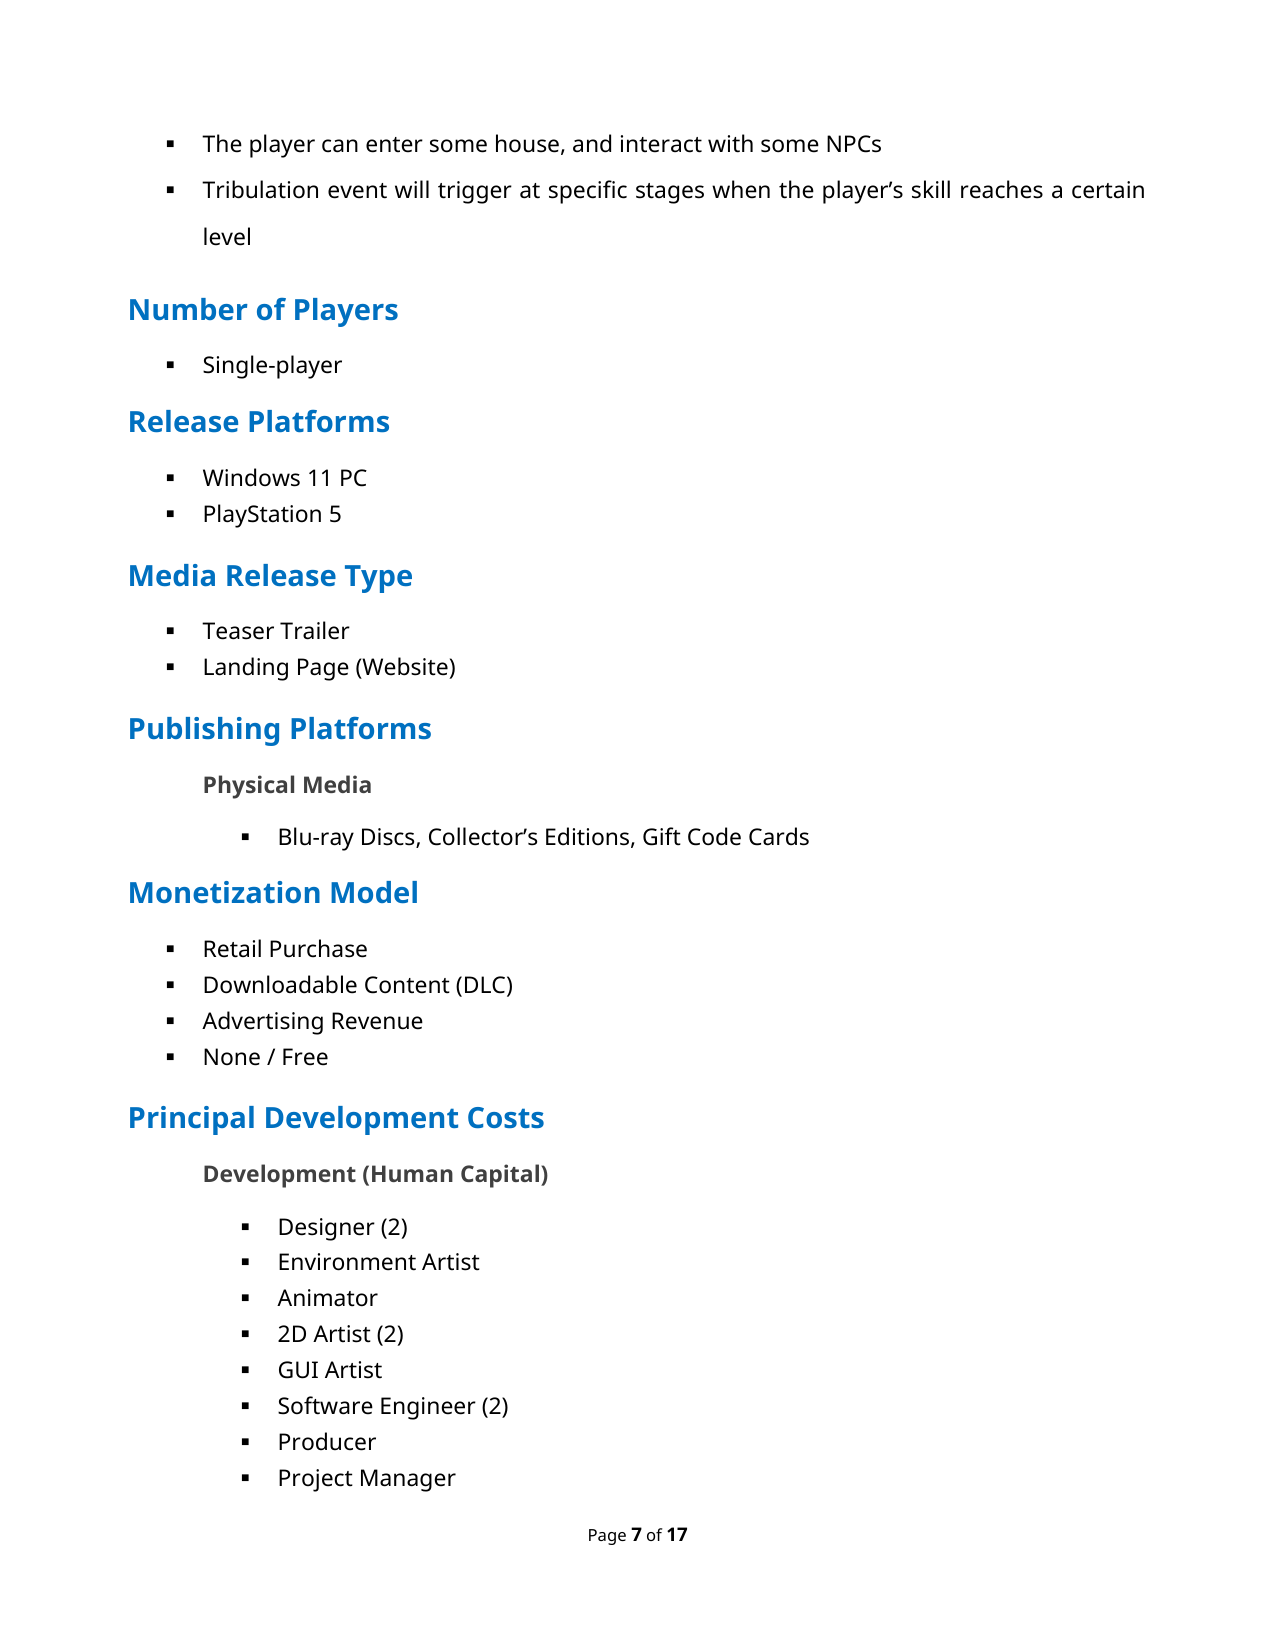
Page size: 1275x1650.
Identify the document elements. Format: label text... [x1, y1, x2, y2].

list Designer (2) [240, 1210, 1147, 1242]
list Animator [240, 1282, 1147, 1313]
subtitle Physical Media [127, 768, 1147, 800]
list Producer [240, 1426, 1147, 1457]
list 2D Artist (2) [240, 1318, 1147, 1349]
list None / Free [165, 1041, 1147, 1072]
list Tribulation event will trigger at specific stages when the player’s skill reaches a certain level [165, 174, 1147, 252]
subtitle Media Release Type [127, 555, 1147, 594]
list Windows 11 PC [165, 462, 1147, 493]
list Landing Page (Website) [165, 651, 1147, 682]
subtitle Release Platforms [127, 402, 1147, 441]
subtitle Principal Development Costs [127, 1098, 1147, 1137]
subtitle Number of Players [127, 289, 1147, 329]
list PlayStation 5 [165, 498, 1147, 529]
list Single-player [165, 349, 1147, 381]
list Retail Purchase [165, 933, 1147, 964]
list Downloadable Content (DLC) [165, 969, 1147, 1000]
subtitle Publishing Platforms [127, 708, 1147, 748]
subtitle Development (Human Capital) [202, 1158, 1147, 1189]
list Software Engineer (2) [240, 1390, 1147, 1421]
list Blu-ray Discs, Collector’s Editions, Gift Code Cards [240, 821, 1147, 852]
list Project Manager [240, 1462, 1147, 1493]
list Advertising Revenue [165, 1005, 1147, 1036]
list The player can enter some house, and interact with some NPCs [165, 127, 1147, 159]
list GUI Artist [240, 1354, 1147, 1385]
list Environment Artist [240, 1246, 1147, 1278]
subtitle Monetization Model [127, 873, 1147, 912]
list Teaser Trailer [165, 615, 1147, 647]
